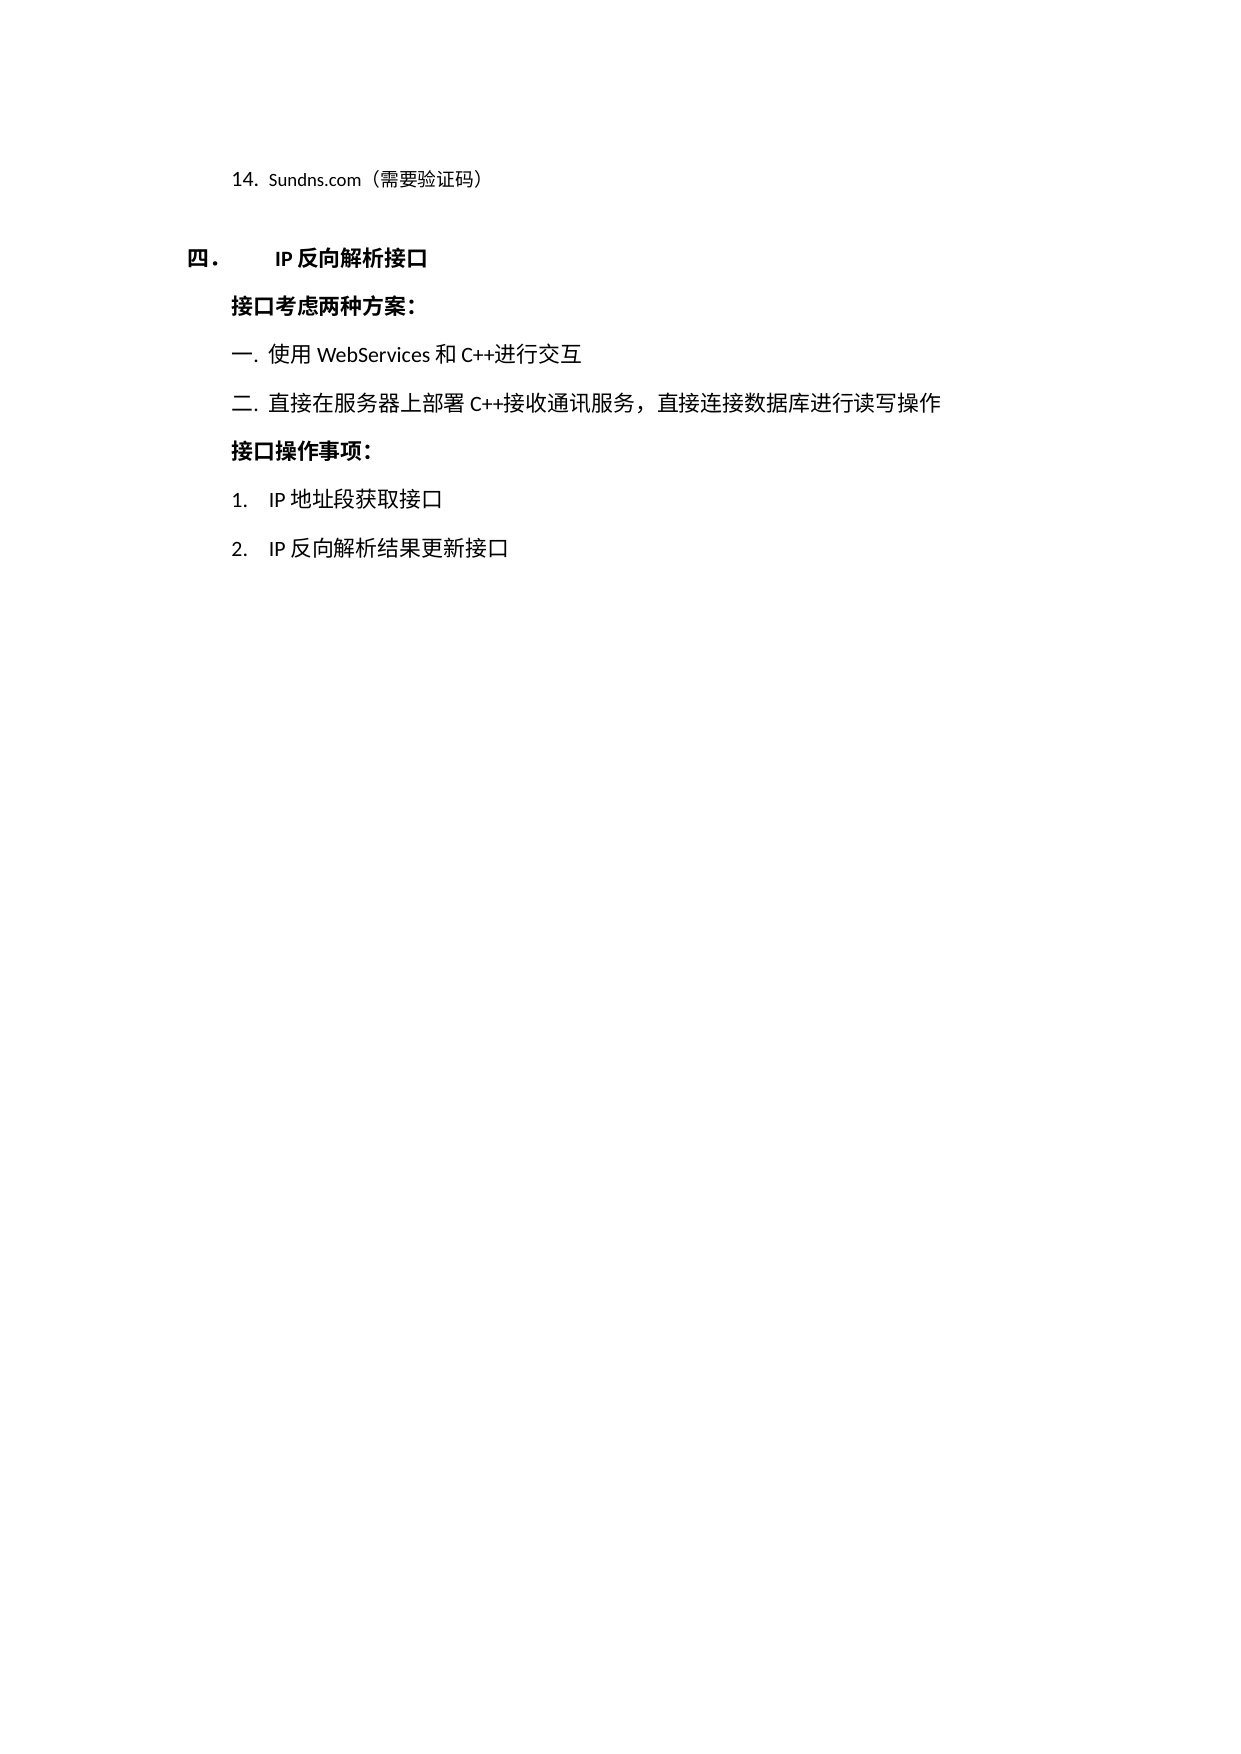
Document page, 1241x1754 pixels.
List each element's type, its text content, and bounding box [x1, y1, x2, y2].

text 接口操作事项： [231, 434, 1053, 466]
list 接口考虑两种方案： [231, 289, 1053, 321]
list IP反向解析结果更新接口 [231, 530, 1053, 563]
list Sundns.com（需要验证码） [231, 162, 1053, 194]
list 直接在服务器上部署C++接收通讯服务，直接连接数据库进行读写操作 [231, 385, 1053, 418]
list 使用WebServices和C++进行交互 [231, 337, 1053, 369]
list IP地址段获取接口 [231, 482, 1053, 514]
list IP反向解析接口 [187, 240, 1053, 273]
